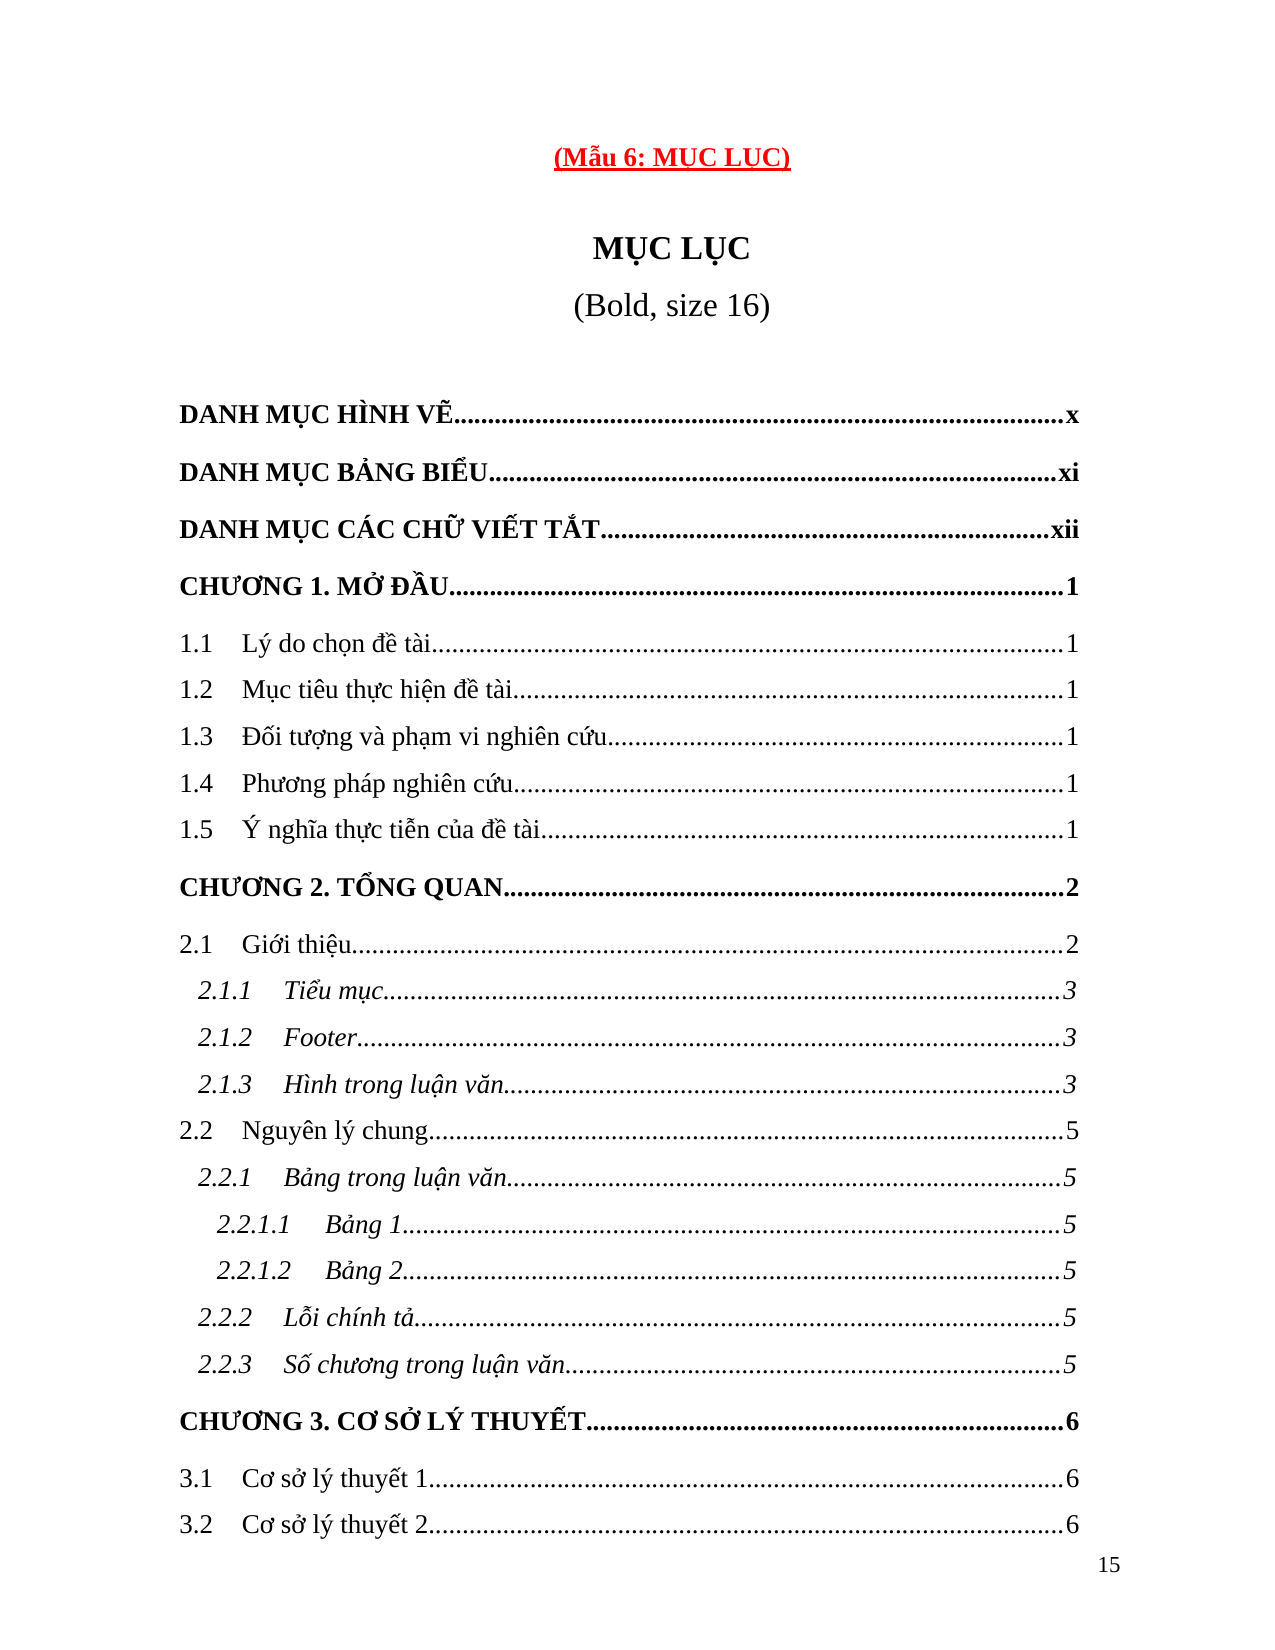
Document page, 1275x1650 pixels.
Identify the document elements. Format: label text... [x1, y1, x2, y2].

text 2.1.3 Hình trong luận văn 3 [198, 1068, 1164, 1099]
text CHƯƠNG 3. CƠ SỞ LÝ THUYẾT 6 [179, 1405, 1164, 1436]
text 1.5 Ý nghĩa thực tiễn của đề tài 1 [179, 814, 1164, 845]
text 2.1.1 Tiểu mục 3 [198, 974, 1164, 1006]
text 1.3 Đối tượng và phạm vi nghiên cứu 1 [179, 720, 1164, 751]
title MỤC LỤC [179, 228, 1164, 266]
text 2.1.2 Footer 3 [198, 1021, 1164, 1052]
text DANH MỤC HÌNH VẼ x [179, 399, 1164, 430]
text 3.1 Cơ sở lý thuyết 1 6 [179, 1462, 1164, 1493]
text (Mẫu 6: MỤC LỤC) [179, 141, 1164, 172]
text 3.2 Cơ sở lý thuyết 2 6 [179, 1509, 1164, 1540]
text 2.2 Nguyên lý chung 5 [179, 1114, 1164, 1146]
text (Bold, size 16) [179, 286, 1164, 324]
text 2.2.1.2 Bảng 2 5 [217, 1254, 1164, 1286]
text DANH MỤC CÁC CHỮ VIẾT TẮT xii [179, 513, 1164, 544]
text 2.2.1 Bảng trong luận văn 5 [198, 1161, 1164, 1192]
text DANH MỤC BẢNG BIỂU xi [179, 456, 1164, 487]
text CHƯƠNG 1. MỞ ĐẦU 1 [179, 570, 1164, 601]
text 2.2.2 Lỗi chính tả 5 [198, 1301, 1164, 1332]
text 1.1 Lý do chọn đề tài 1 [179, 627, 1164, 658]
text 1.4 Phương pháp nghiên cứu 1 [179, 767, 1164, 798]
text 2.1 Giới thiệu 2 [179, 928, 1164, 959]
text 2.2.3 Số chương trong luận văn 5 [198, 1348, 1164, 1379]
text CHƯƠNG 2. TỔNG QUAN 2 [179, 871, 1164, 902]
text 1.2 Mục tiêu thực hiện đề tài 1 [179, 674, 1164, 705]
text 2.2.1.1 Bảng 1 5 [217, 1208, 1164, 1239]
